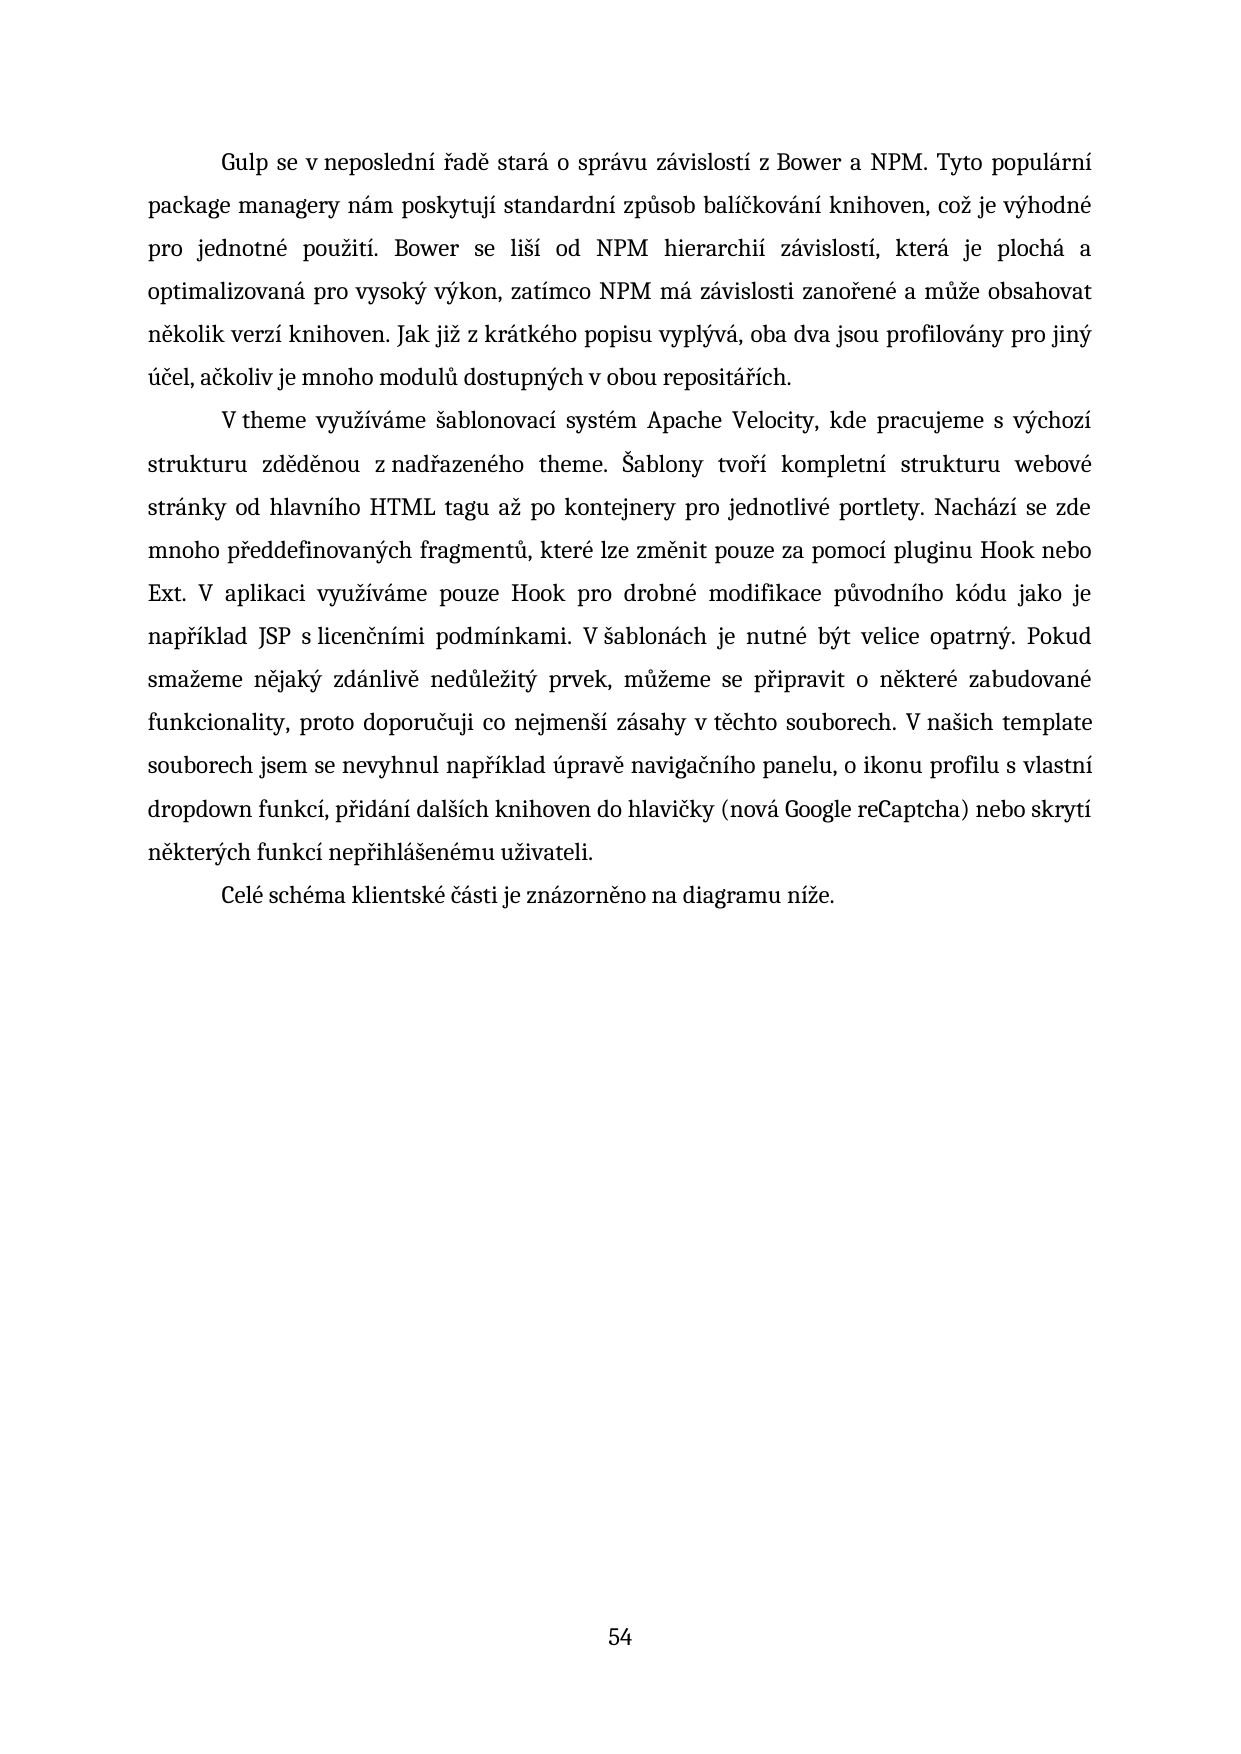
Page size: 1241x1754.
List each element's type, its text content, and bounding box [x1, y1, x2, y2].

text Celé schéma klientské části je znázorněno na diagramu níže. [148, 881, 1093, 909]
text V theme využíváme šablonovací systém Apache Velocity, kde pracujeme s výchozí strukturu zděděnou z nadřazeného theme. Šablony tvoří kompletní strukturu webové stránky od hlavního HTML tagu až po kontejnery pro jednotlivé portlety. Nachází se zde mnoho předdefinovaných fragmentů, které lze změnit pouze za pomocí pluginu Hook nebo Ext. V aplikaci využíváme pouze Hook pro drobné modifikace původního kódu jako je například JSP s licenčními podmínkami. V šablonách je nutné být velice opatrný. Pokud smažeme nějaký zdánlivě nedůležitý prvek, můžeme se připravit o některé zabudované funkcionality, proto doporučuji co nejmenší zásahy v těchto souborech. V našich template souborech jsem se nevyhnul například úpravě navigačního panelu, o ikonu profilu s vlastní dropdown funkcí, přidání dalších knihoven do hlavičky (nová Google reCaptcha) nebo skrytí některých funkcí nepřihlášenému uživateli. [148, 406, 1093, 866]
text Gulp se v neposlední řadě stará o správu závislostí z Bower a NPM. Tyto populární package managery nám poskytují standardní způsob balíčkování knihoven, což je výhodné pro jednotné použití. Bower se liší od NPM hierarchií závislostí, která je plochá a optimalizovaná pro vysoký výkon, zatímco NPM má závislosti zanořené a může obsahovat několik verzí knihoven. Jak již z krátkého popisu vyplývá, oba dva jsou profilovány pro jiný účel, ačkoliv je mnoho modulů dostupných v obou repositářích. [148, 148, 1093, 392]
